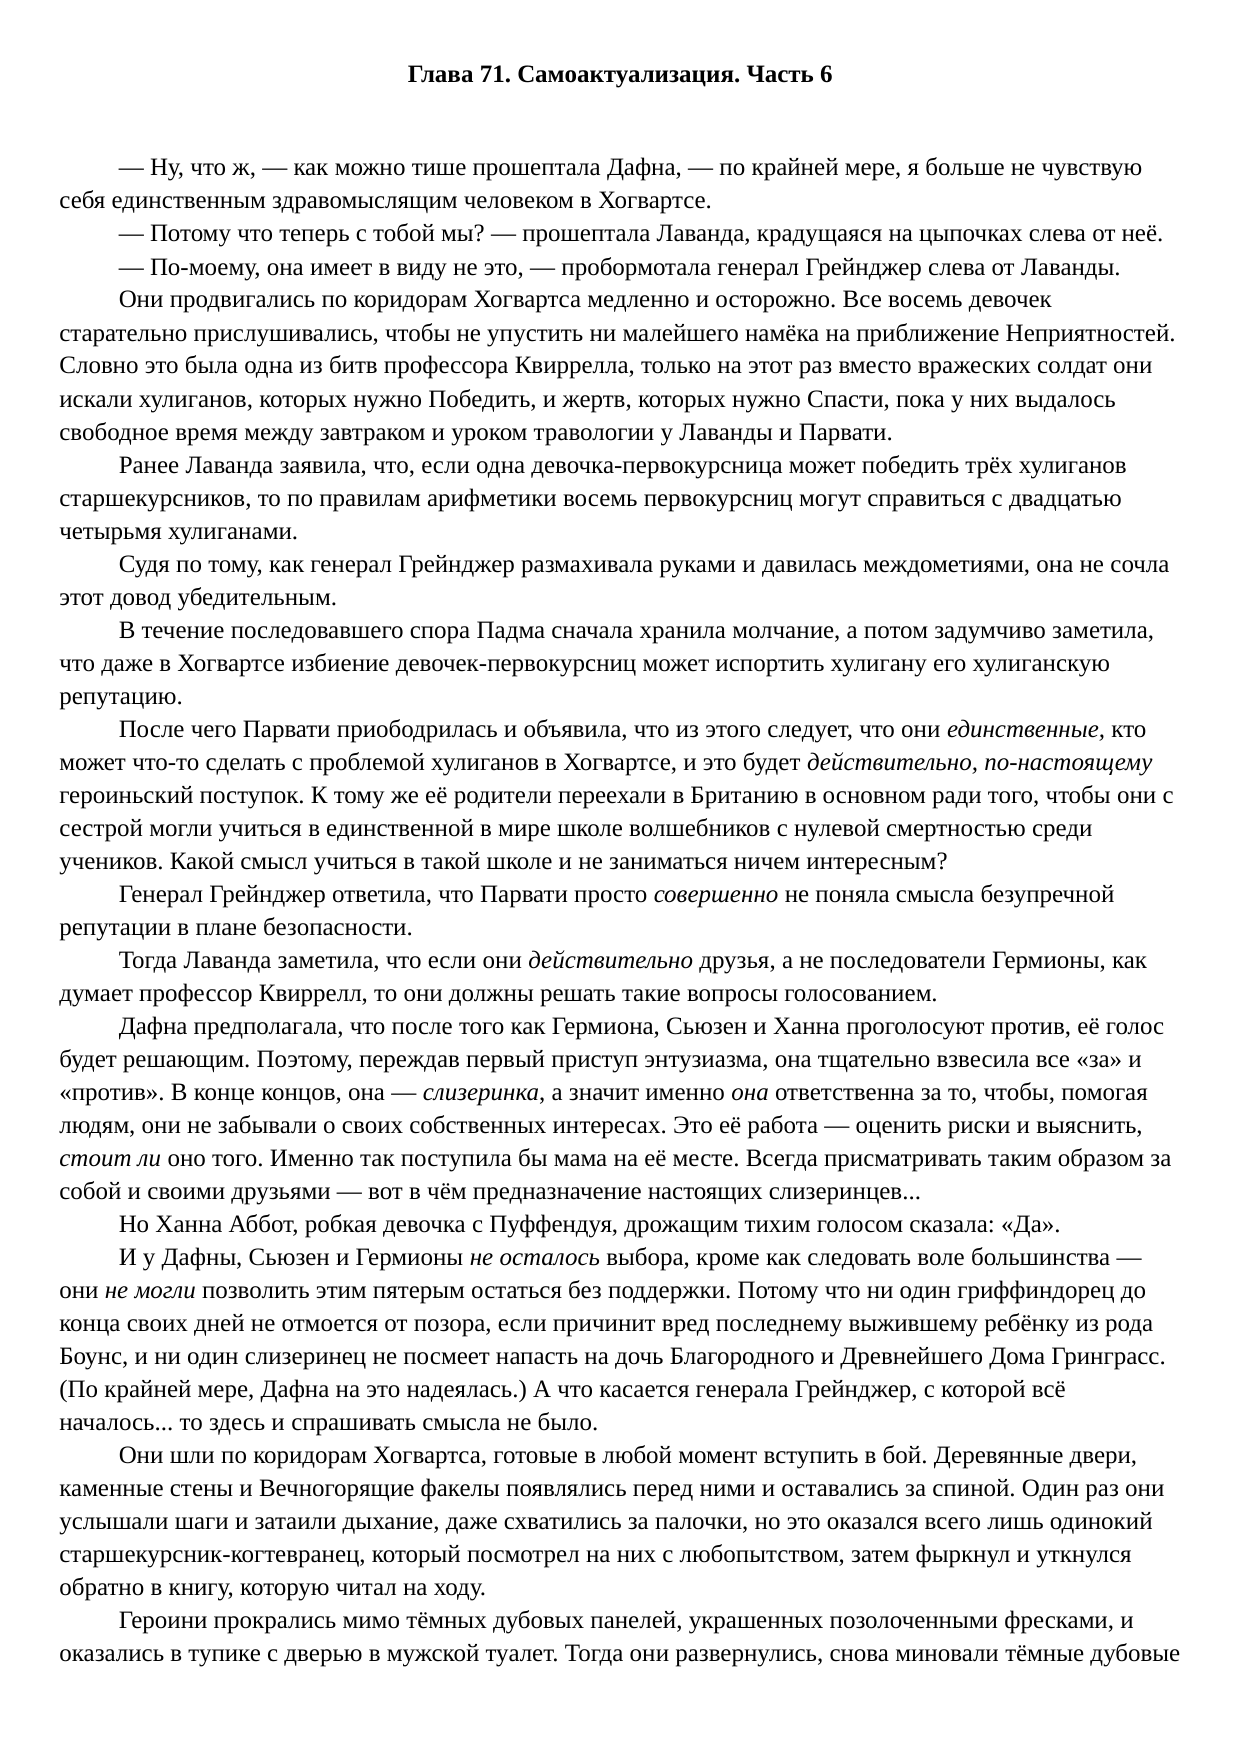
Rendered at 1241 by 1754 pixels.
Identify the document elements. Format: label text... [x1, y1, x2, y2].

text В течение последовавшего спора Падма сначала хранила молчание, а потом задумчиво заметила, что даже в Хогвартсе избиение девочек-первокурсниц может испортить хулигану его хулиганскую репутацию. [59, 615, 1181, 709]
text И у Дафны, Сьюзен и Гермионы не осталось выбора, кроме как следовать воле большинства — они не могли позволить этим пятерым остаться без поддержки. Потому что ни один гриффиндорец до конца своих дней не отмоется от позора, если причинит вред последнему выжившему ребёнку из рода Боунс, и ни один слизеринец не посмеет напасть на дочь Благородного и Древнейшего Дома Гринграсс. (По крайней мере, Дафна на это надеялась.) А что касается генерала Грейнджер, с которой всё началось... то здесь и спрашивать смысла не было. [59, 1242, 1181, 1436]
text Генерал Грейнджер ответила, что Парвати просто совершенно не поняла смысла безупречной репутации в плане безопасности. [59, 879, 1181, 941]
text — Ну, что ж, — как можно тише прошептала Дафна, — по крайней мере, я больше не чувствую себя единственным здравомыслящим человеком в Хогвартсе. [59, 152, 1181, 214]
text Судя по тому, как генерал Грейнджер размахивала руками и давилась междометиями, она не сочла этот довод убедительным. [59, 549, 1181, 611]
text Они шли по коридорам Хогвартса, готовые в любой момент вступить в бой. Деревянные двери, каменные стены и Вечногорящие факелы появлялись перед ними и оставались за спиной. Один раз они услышали шаги и затаили дыхание, даже схватились за палочки, но это оказался всего лишь одинокий старшекурсник-когтевранец, который посмотрел на них с любопытством, затем фыркнул и уткнулся обратно в книгу, которую читал на ходу. [59, 1440, 1181, 1601]
text После чего Парвати приободрилась и объявила, что из этого следует, что они единственные, кто может что-то сделать с проблемой хулиганов в Хогвартсе, и это будет действительно, по-настоящему героиньский поступок. К тому же её родители переехали в Британию в основном ради того, чтобы они с сестрой могли учиться в единственной в мире школе волшебников с нулевой смертностью среди учеников. Какой смысл учиться в такой школе и не заниматься ничем интересным? [59, 714, 1181, 875]
text — По-моему, она имеет в виду не это, — пробормотала генерал Грейнджер слева от Лаванды. [59, 252, 1181, 280]
text — Потому что теперь с тобой мы? — прошептала Лаванда, крадущаяся на цыпочках слева от неё. [59, 218, 1181, 247]
text Они продвигались по коридорам Хогвартса медленно и осторожно. Все восемь девочек старательно прислушивались, чтобы не упустить ни малейшего намёка на приближение Неприятностей. Словно это была одна из битв профессора Квиррелла, только на этот раз вместо вражеских солдат они искали хулиганов, которых нужно Победить, и жертв, которых нужно Спасти, пока у них выдалось свободное время между завтраком и уроком травологии у Лаванды и Парвати. [59, 284, 1181, 445]
text Тогда Лаванда заметила, что если они действительно друзья, а не последователи Гермионы, как думает профессор Квиррелл, то они должны решать такие вопросы голосованием. [59, 945, 1181, 1007]
subtitle Глава 71. Самоактуализация. Часть 6 [59, 59, 1181, 88]
text Дафна предполагала, что после того как Гермиона, Сьюзен и Ханна проголосуют против, её голос будет решающим. Поэтому, переждав первый приступ энтузиазма, она тщательно взвесила все «за» и «против». В конце концов, она — слизеринка, а значит именно она ответственна за то, чтобы, помогая людям, они не забывали о своих собственных интересах. Это её работа — оценить риски и выяснить, стоит ли оно того. Именно так поступила бы мама на её месте. Всегда присматривать таким образом за собой и своими друзьями — вот в чём предназначение настоящих слизеринцев... [59, 1011, 1181, 1205]
text Но Ханна Аббот, робкая девочка с Пуффендуя, дрожащим тихим голосом сказала: «Да». [59, 1209, 1181, 1238]
text Ранее Лаванда заявила, что, если одна девочка-первокурсница может победить трёх хулиганов старшекурсников, то по правилам арифметики восемь первокурсниц могут справиться с двадцатью четырьмя хулиганами. [59, 450, 1181, 544]
